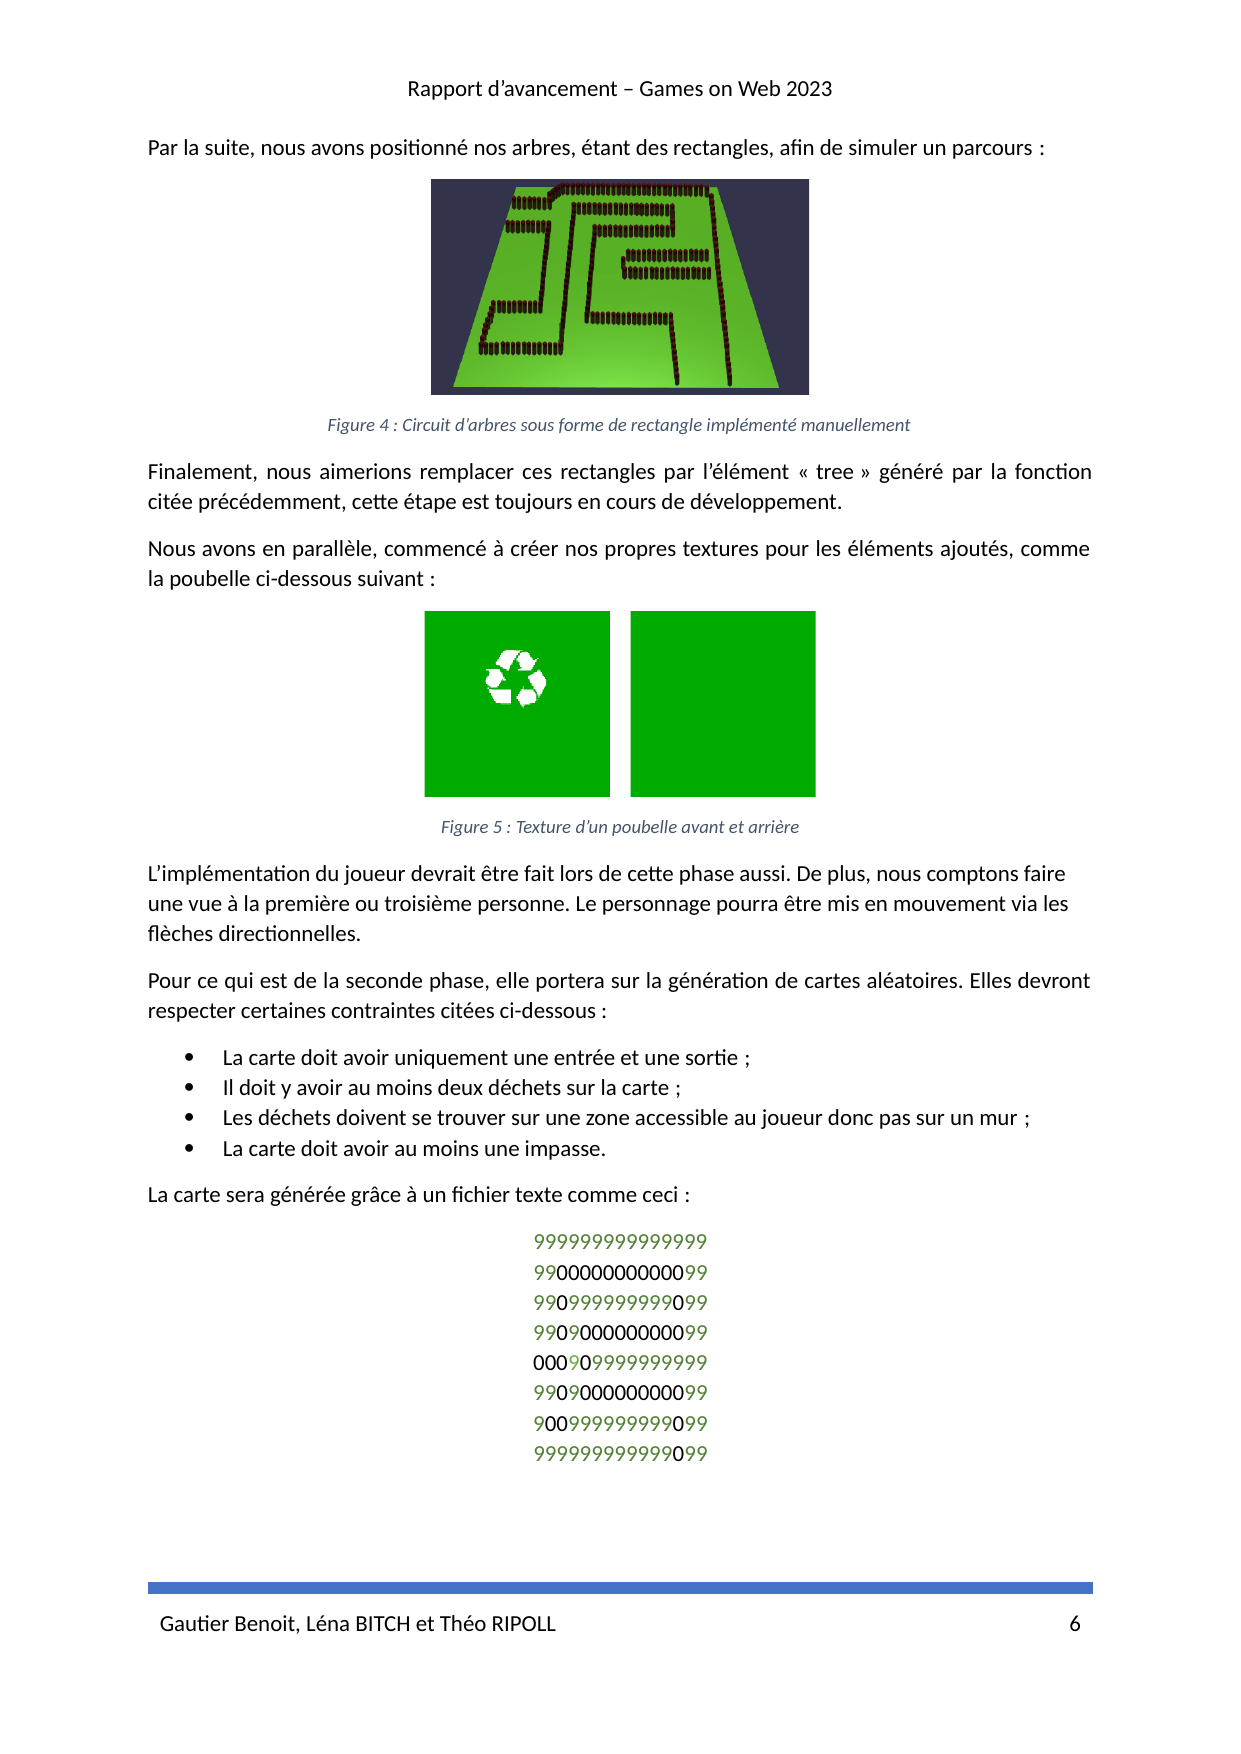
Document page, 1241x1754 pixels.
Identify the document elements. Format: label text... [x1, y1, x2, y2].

text La carte sera générée grâce à un fichier texte comme ceci : [148, 1181, 1093, 1209]
text 999999999999999 990000000000099 990999999999099 990900000000099 000909999999999 990900000000099 900999999999099 999999999999099 [148, 1227, 1093, 1467]
text Pour ce qui est de la seconde phase, elle portera sur la génération de cartes aléatoires. Elles devront respecter certaines contraintes citées ci-dessous : [148, 966, 1093, 1024]
list Les déchets doivent se trouver sur une zone accessible au joueur donc pas sur un mur ; [185, 1103, 1093, 1132]
text L’implémentation du joueur devrait être fait lors de cette phase aussi. De plus, nous comptons faire une vue à la première ou troisième personne. Le personnage pourra être mis en mouvement via les flèches directionnelles. [148, 859, 1093, 947]
text Par la suite, nous avons positionné nos arbres, étant des rectangles, afin de simuler un parcours : [148, 133, 1093, 161]
text Finalement, nous aimerions remplacer ces rectangles par l’élément « tree » généré par la fonction citée précédemment, cette étape est toujours en cours de développement. [148, 457, 1093, 515]
picture [431, 179, 810, 395]
picture [630, 611, 816, 797]
picture [424, 611, 610, 797]
list La carte doit avoir au moins une impasse. [185, 1134, 1093, 1162]
text Figure 4 : Circuit d’arbres sous forme de rectangle implémenté manuellement [148, 413, 1093, 436]
list La carte doit avoir uniquement une entrée et une sortie ; [185, 1043, 1093, 1071]
text Nous avons en parallèle, commencé à créer nos propres textures pour les éléments ajoutés, comme la poubelle ci-dessous suivant : [148, 534, 1093, 592]
text Figure 5 : Texture d’un poubelle avant et arrière [148, 815, 1093, 838]
list Il doit y avoir au moins deux déchets sur la carte ; [185, 1073, 1093, 1101]
